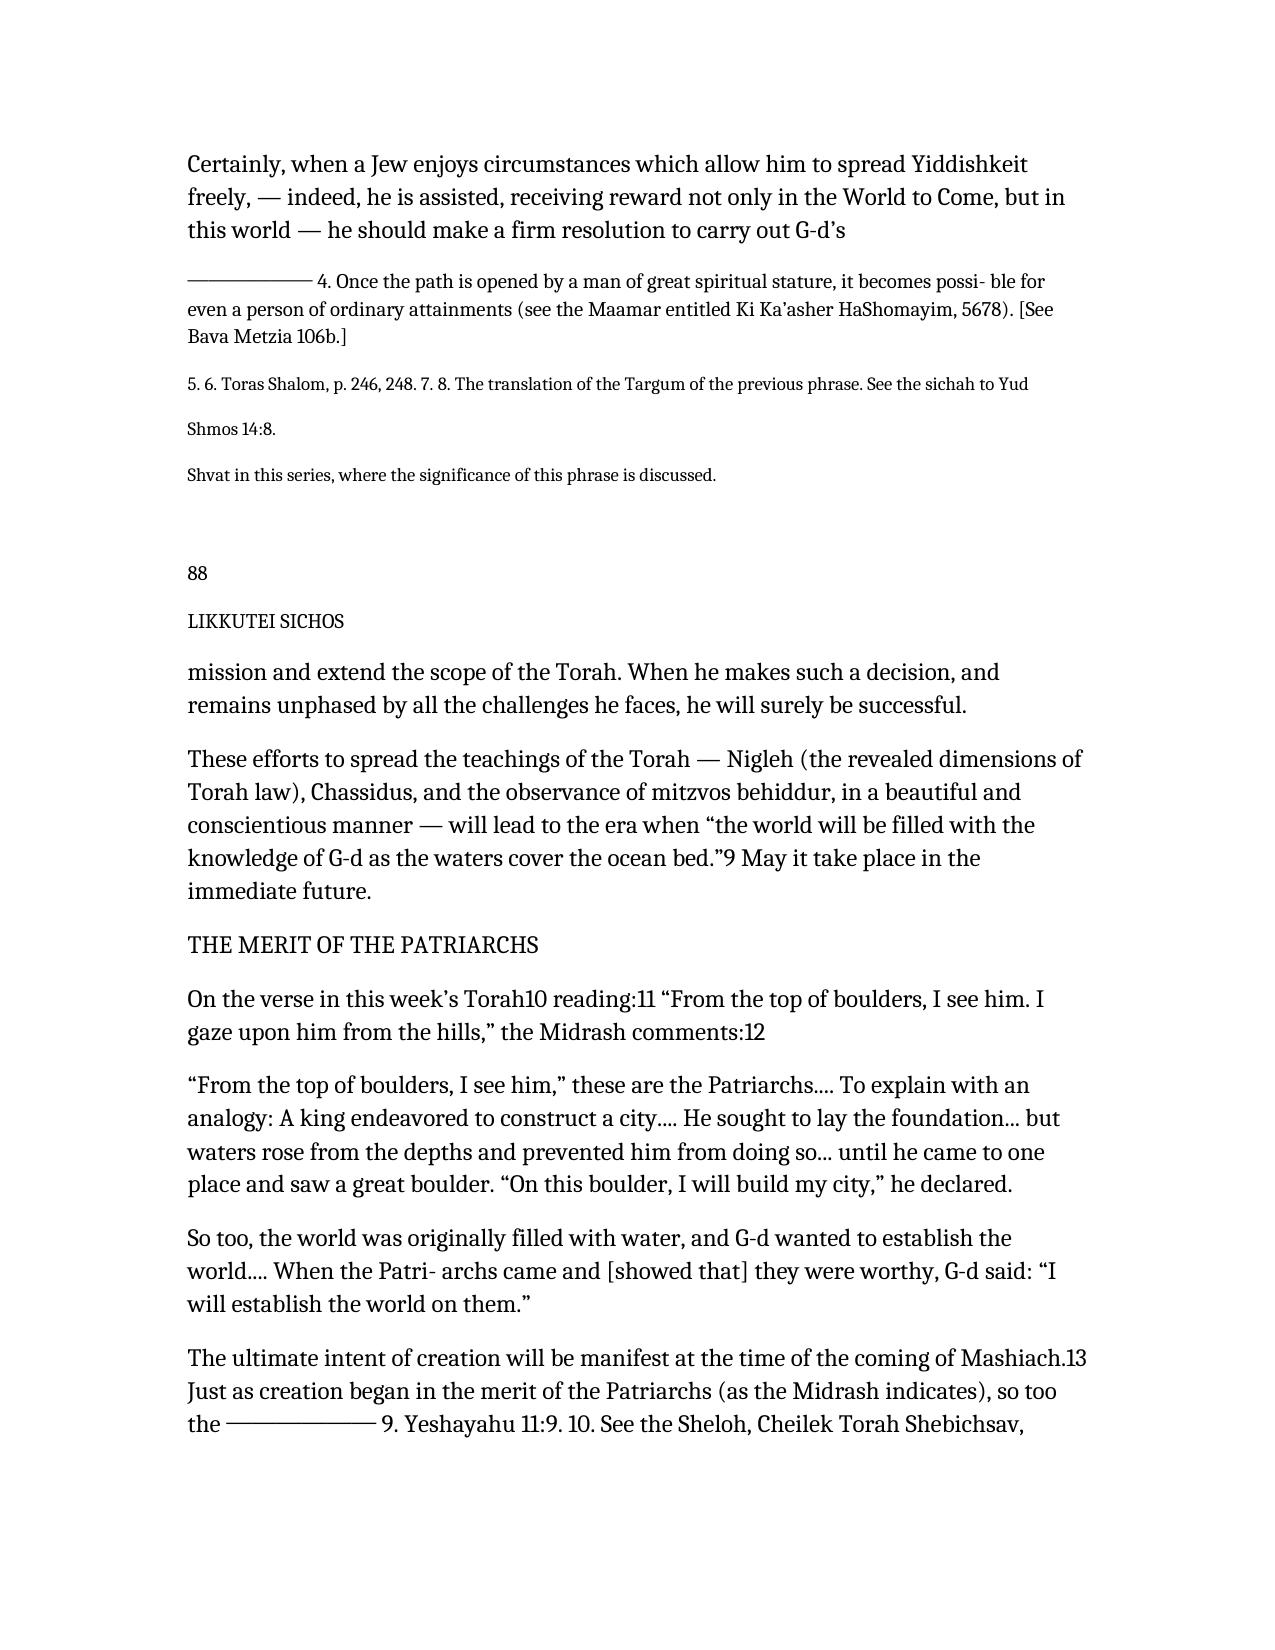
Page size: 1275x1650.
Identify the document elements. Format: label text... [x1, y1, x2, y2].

text So too, the world was originally filled with water, and G-d wanted to establish the world.... When the Patri- archs came and [showed that] they were worthy, G-d said: “I will establish the world on them.” [187, 1224, 1087, 1319]
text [187, 1344, 1087, 1439]
text mission and extend the scope of the Torah. When he makes such a decision, and remains unphased by all the challenges he faces, he will surely be successful. [187, 658, 1087, 719]
text “From the top of boulders, I see him,” these are the Patriarchs.... To explain with an analogy: A king endeavored to construct a city.... He sought to lay the foundation... but waters rose from the depths and prevented him from doing so... until he came to one place and saw a great boulder. “On this boulder, I will build my city,” he declared. [187, 1071, 1087, 1199]
text LIKKUTEI SICHOS [187, 609, 1087, 633]
text ⎯⎯⎯⎯⎯⎯ 4. Once the path is opened by a man of great spiritual stature, it becomes possi- ble for even a person of ordinary attainments (see the Maamar entitled Ki Ka’asher HaShomayim, 5678). [See Bava Metzia 106b.] [187, 270, 1087, 349]
text Shmos 14:8. [187, 419, 1087, 440]
text 5. 6. Toras Shalom, p. 246, 248. 7. 8. The translation of the Targum of the previous phrase. See the sichah to Yud [187, 373, 1087, 395]
text On the verse in this week’s Torah10 reading:11 “From the top of boulders, I see him. I gaze upon him from the hills,” the Midrash comments:12 [187, 984, 1087, 1046]
text Certainly, when a Jew enjoys circumstances which allow him to spread Yiddishkeit freely, — indeed, he is assisted, receiving reward not only in the World to Come, but in this world — he should make a firm resolution to carry out G-d’s [187, 150, 1087, 245]
text 88 [187, 561, 1087, 585]
text THE MERIT OF THE PATRIARCHS [187, 931, 1087, 959]
text Shvat in this series, where the significance of this phrase is discussed. [187, 464, 1087, 486]
text These efforts to spread the teachings of the Torah — Nigleh (the revealed dimensions of Torah law), Chassidus, and the observance of mitzvos behiddur, in a beautiful and conscientious manner — will lead to the era when “the world will be filled with the knowledge of G-d as the waters cover the ocean bed.”9 May it take place in the immediate future. [187, 745, 1087, 906]
